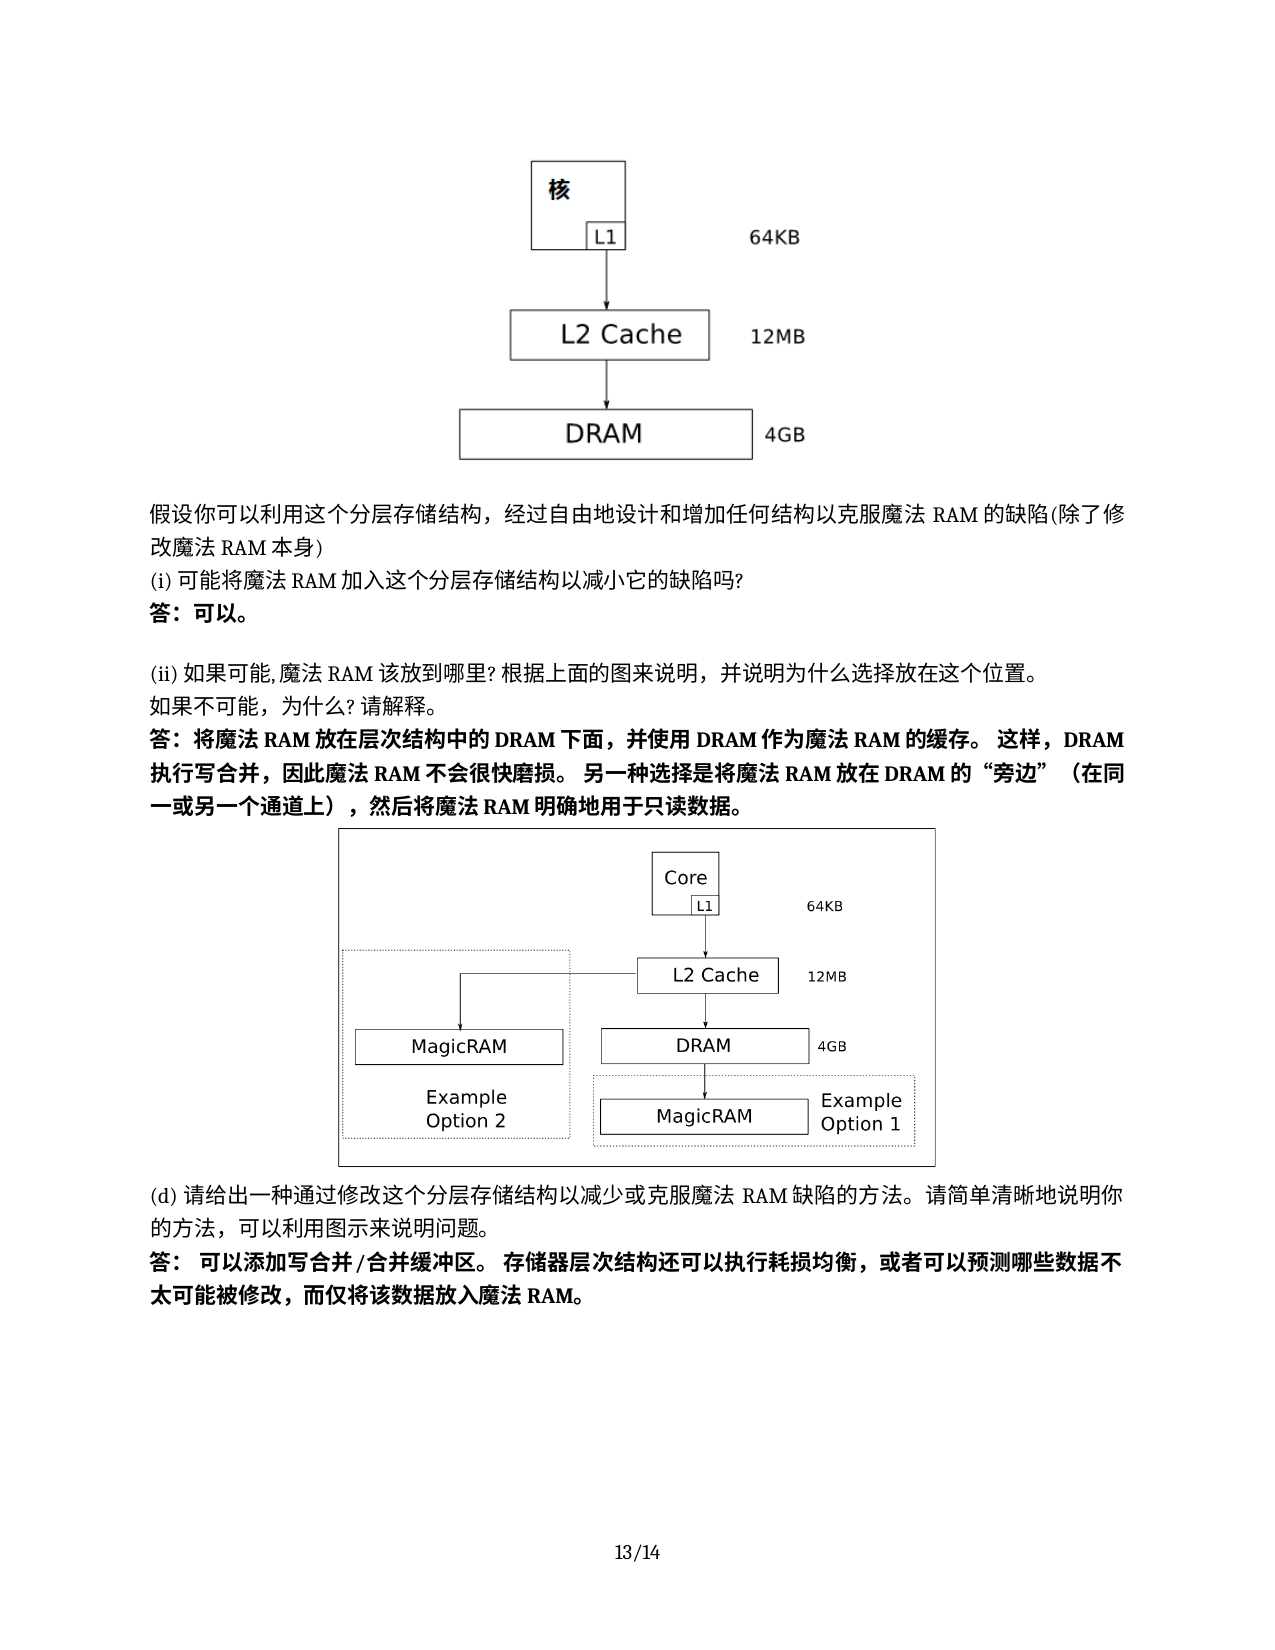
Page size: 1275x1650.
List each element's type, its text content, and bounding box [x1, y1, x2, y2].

picture [331, 822, 944, 1177]
picture [446, 152, 828, 469]
text (i) 可能将魔法RAM加入这个分层存储结构以减小它的缺陷吗? [149, 563, 1125, 595]
text 答：将魔法RAM放在层次结构中的DRAM下面，并使用DRAM作为魔法RAM的缓存。 这样，DRAM执行写合并，因此魔法RAM不会很快磨损。 另一种选择是将魔法RAM放在DRAM的“旁边”（在同一或另一个通道上），然后将魔法RAM明确地用于只读数据。 [149, 722, 1125, 821]
text 如果不可能，为什么? 请解释。 [149, 689, 1125, 721]
text (ii) 如果可能, 魔法RAM该放到哪里? 根据上面的图来说明，并说明为什么选择放在这个位置。 [149, 656, 1125, 688]
text 答： 可以添加写合并/合并缓冲区。 存储器层次结构还可以执行耗损均衡，或者可以预测哪些数据不太可能被修改，而仅将该数据放入魔法RAM。 [149, 1245, 1125, 1309]
text 答：可以。 [149, 596, 1125, 628]
text (d) 请给出一种通过修改这个分层存储结构以减少或克服魔法RAM缺陷的方法。请简单清晰地说明你的方法，可以利用图示来说明问题。 [149, 1178, 1125, 1243]
text 假设你可以利用这个分层存储结构，经过自由地设计和增加任何结构以克服魔法RAM的缺陷(除了修改魔法RAM本身) [149, 497, 1125, 562]
